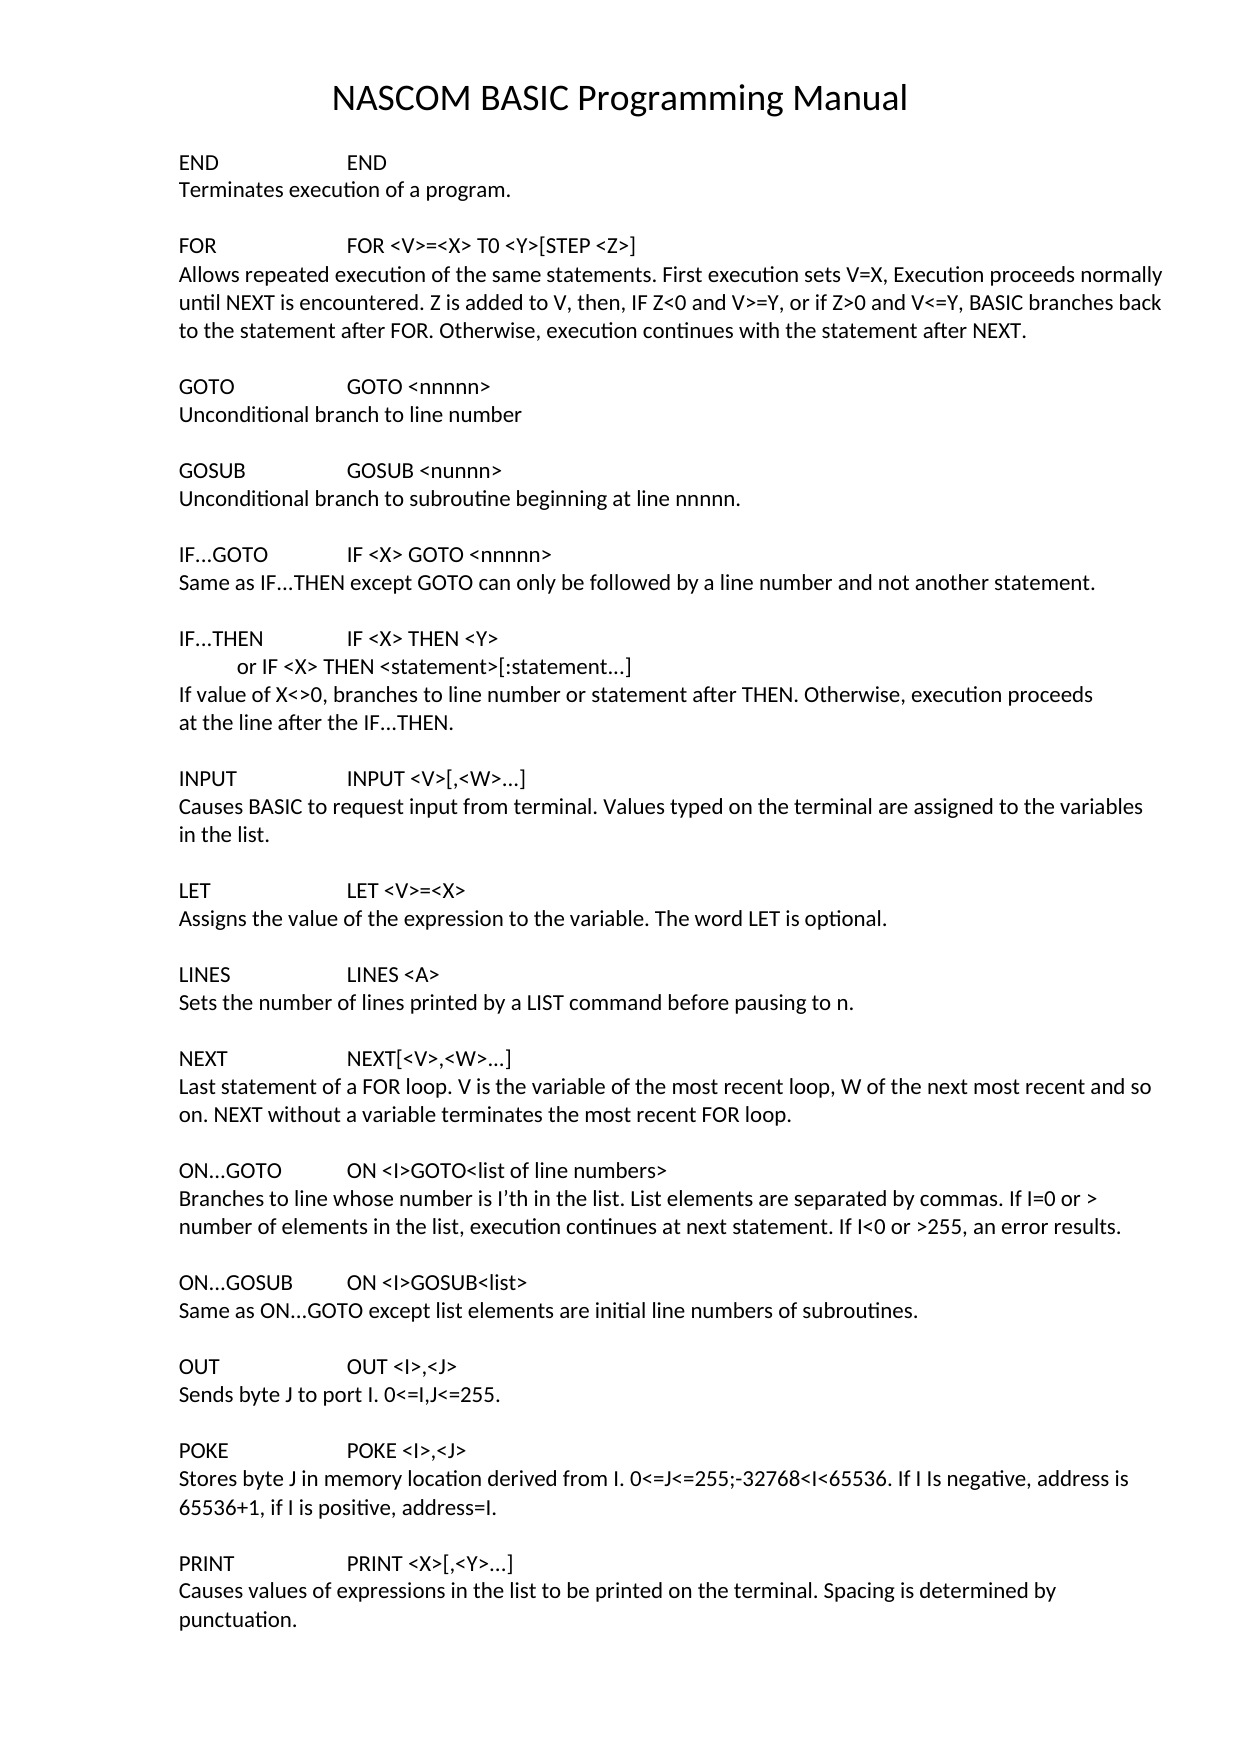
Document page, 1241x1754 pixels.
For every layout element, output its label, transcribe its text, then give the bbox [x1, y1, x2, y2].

text PRINT PRINT <X>[,<Y>...] [75, 1549, 1165, 1577]
text FOR FOR <V>=<X> T0 <Y>[STEP <Z>] [75, 232, 1165, 260]
text 65536+1, if I is positive, address=I. [75, 1493, 1165, 1521]
text number of elements in the list, execution continues at next statement. If I<0 or >255, an error results. [75, 1212, 1165, 1240]
text to the statement after FOR. Otherwise, execution continues with the statement after NEXT. [75, 316, 1165, 344]
text at the line after the IF...THEN. [75, 708, 1165, 736]
text Terminates execution of a program. [75, 176, 1165, 204]
text Same as ON...GOTO except list elements are initial line numbers of subroutines. [75, 1296, 1165, 1324]
text GOSUB GOSUB <nunnn> [75, 456, 1165, 484]
text INPUT INPUT <V>[,<W>...] [75, 764, 1165, 792]
text LET LET <V>=<X> [75, 876, 1165, 904]
text Sets the number of lines printed by a LIST command before pausing to n. [75, 988, 1165, 1016]
text IF...GOTO IF <X> GOTO <nnnnn> [75, 540, 1165, 568]
text Assigns the value of the expression to the variable. The word LET is optional. [75, 904, 1165, 932]
text IF...THEN IF <X> THEN <Y> [75, 624, 1165, 652]
text END END [75, 148, 1165, 176]
text in the list. [75, 820, 1165, 848]
text until NEXT is encountered. Z is added to V, then, IF Z<0 and V>=Y, or if Z>0 and V<=Y, BASIC branches back [75, 288, 1165, 316]
text OUT OUT <I>,<J> [75, 1352, 1165, 1381]
text Allows repeated execution of the same statements. First execution sets V=X, Execution proceeds normally [75, 260, 1165, 288]
text Unconditional branch to line number [75, 400, 1165, 428]
text Branches to line whose number is I’th in the list. List elements are separated by commas. If I=0 or > [75, 1184, 1165, 1212]
text ON...GOSUB ON <I>GOSUB<list> [75, 1268, 1165, 1296]
text Sends byte J to port I. 0<=I,J<=255. [75, 1381, 1165, 1408]
text Stores byte J in memory location derived from I. 0<=J<=255;-32768<I<65536. If I Is negative, address is [75, 1464, 1165, 1493]
text Causes values of expressions in the list to be printed on the terminal. Spacing is determined by [75, 1577, 1165, 1605]
text Same as IF...THEN except GOTO can only be followed by a line number and not another statement. [75, 568, 1165, 596]
text Unconditional branch to subroutine beginning at line nnnnn. [75, 484, 1165, 512]
text LINES LINES <A> [75, 960, 1165, 988]
text on. NEXT without a variable terminates the most recent FOR loop. [75, 1100, 1165, 1128]
text NEXT NEXT[<V>,<W>...] [75, 1044, 1165, 1072]
text Causes BASIC to request input from terminal. Values typed on the terminal are assigned to the variables [75, 792, 1165, 820]
text or IF <X> THEN <statement>[:statement...] [75, 652, 1165, 680]
text GOTO GOTO <nnnnn> [75, 372, 1165, 400]
text punctuation. [75, 1605, 1165, 1633]
text ON...GOTO ON <I>GOTO<list of line numbers> [75, 1156, 1165, 1184]
text Last statement of a FOR loop. V is the variable of the most recent loop, W of the next most recent and so [75, 1072, 1165, 1100]
text POKE POKE <I>,<J> [75, 1437, 1165, 1464]
text If value of X<>0, branches to line number or statement after THEN. Otherwise, execution proceeds [75, 680, 1165, 708]
